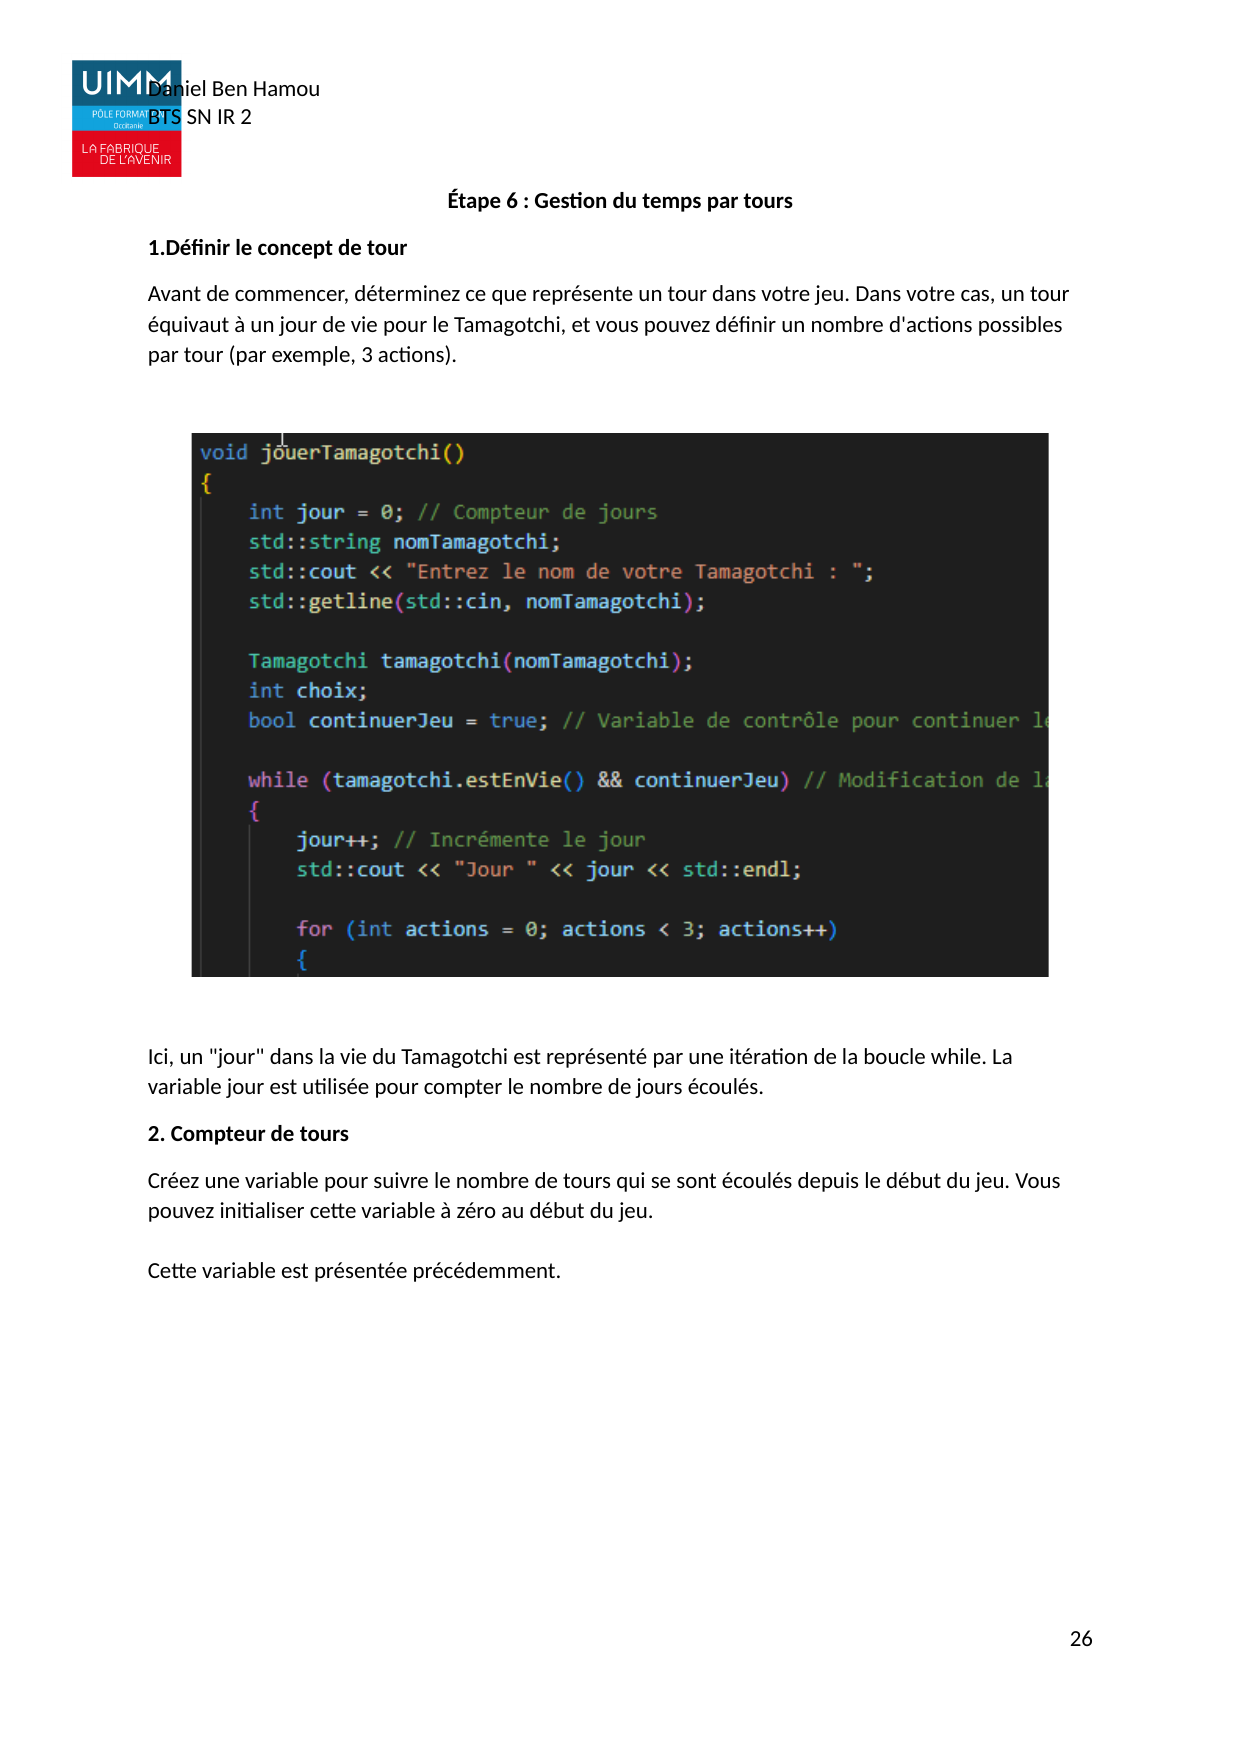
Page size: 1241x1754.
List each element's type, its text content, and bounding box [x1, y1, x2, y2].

subtitle 2. Compteur de tours [148, 1119, 1093, 1147]
subtitle 1.Définir le concept de tour [148, 233, 1093, 261]
text Créez une variable pour suivre le nombre de tours qui se sont écoulés depuis le début du jeu. Vous pouvez initialiser cette variable à zéro au début du jeu. Cette variable est présentée précédemment. [148, 1166, 1093, 1285]
picture [61, 53, 192, 184]
text Ici, un "jour" dans la vie du Tamagotchi est représenté par une itération de la boucle while. La variable jour est utilisée pour compter le nombre de jours écoulés. [148, 1042, 1093, 1100]
subtitle Étape 6 : Gestion du temps par tours [148, 186, 1093, 214]
text Avant de commencer, déterminez ce que représente un tour dans votre jeu. Dans votre cas, un tour équivaut à un jour de vie pour le Tamagotchi, et vous pouvez définir un nombre d'actions possibles par tour (par exemple, 3 actions). [148, 279, 1093, 368]
picture [191, 433, 1049, 977]
